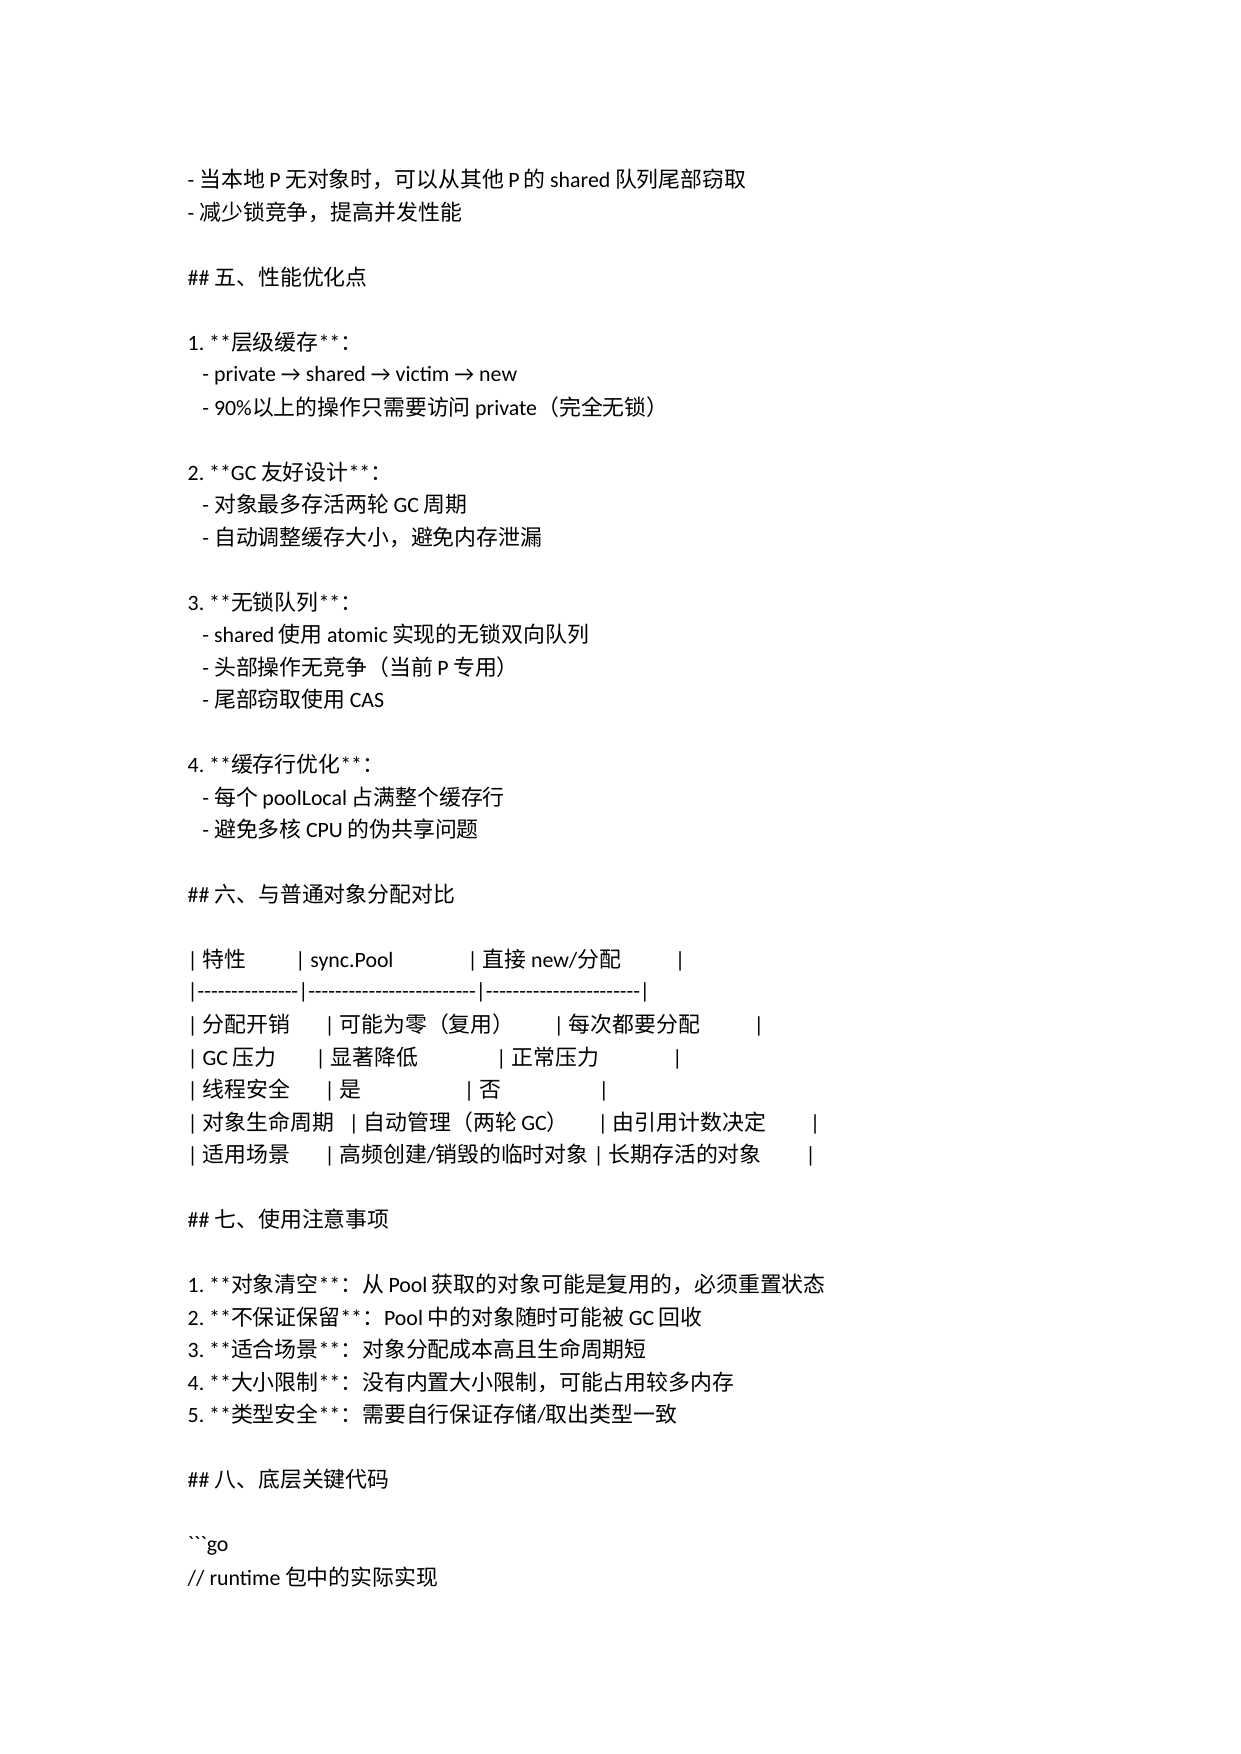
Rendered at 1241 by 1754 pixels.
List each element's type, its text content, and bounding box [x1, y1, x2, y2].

text 5. **类型安全**：需要自行保证存储/取出类型一致 [187, 1397, 1053, 1429]
text | 分配开销 | 可能为零（复用） | 每次都要分配 | [187, 1007, 1053, 1039]
text - 自动调整缓存大小，避免内存泄漏 [187, 519, 1053, 552]
text - 尾部窃取使用CAS [187, 682, 1053, 714]
text 1. **层级缓存**： [187, 324, 1053, 357]
text | 特性 | sync.Pool | 直接new/分配 | [187, 942, 1053, 974]
text | 对象生命周期 | 自动管理（两轮GC） | 由引用计数决定 | [187, 1104, 1053, 1137]
text - 90%以上的操作只需要访问private（完全无锁） [187, 389, 1053, 422]
text ```go [187, 1527, 1053, 1559]
text - 当本地P无对象时，可以从其他P的shared队列尾部窃取 [187, 162, 1053, 194]
text 1. **对象清空**：从Pool获取的对象可能是复用的，必须重置状态 [187, 1267, 1053, 1299]
text | 适用场景 | 高频创建/销毁的临时对象 | 长期存活的对象 | [187, 1137, 1053, 1169]
text | GC压力 | 显著降低 | 正常压力 | [187, 1039, 1053, 1072]
text | 线程安全 | 是 | 否 | [187, 1072, 1053, 1104]
text ## 七、使用注意事项 [187, 1202, 1053, 1234]
text 2. **不保证保留**：Pool中的对象随时可能被GC回收 [187, 1299, 1053, 1332]
text - 减少锁竞争，提高并发性能 [187, 194, 1053, 227]
text ## 六、与普通对象分配对比 [187, 877, 1053, 909]
text ## 八、底层关键代码 [187, 1462, 1053, 1494]
text |---------------|-------------------------|-----------------------| [187, 974, 1053, 1007]
text ## 五、性能优化点 [187, 259, 1053, 292]
text - 头部操作无竞争（当前P专用） [187, 649, 1053, 682]
text 4. **大小限制**：没有内置大小限制，可能占用较多内存 [187, 1364, 1053, 1397]
text 2. **GC友好设计**： [187, 454, 1053, 487]
text - 对象最多存活两轮GC周期 [187, 487, 1053, 519]
text 4. **缓存行优化**： [187, 747, 1053, 779]
text 3. **适合场景**：对象分配成本高且生命周期短 [187, 1332, 1053, 1364]
text - private → shared → victim → new [187, 357, 1053, 389]
text - shared使用atomic实现的无锁双向队列 [187, 617, 1053, 649]
text 3. **无锁队列**： [187, 584, 1053, 617]
text - 避免多核CPU的伪共享问题 [187, 812, 1053, 844]
text // runtime包中的实际实现 [187, 1559, 1053, 1592]
text - 每个poolLocal占满整个缓存行 [187, 779, 1053, 812]
